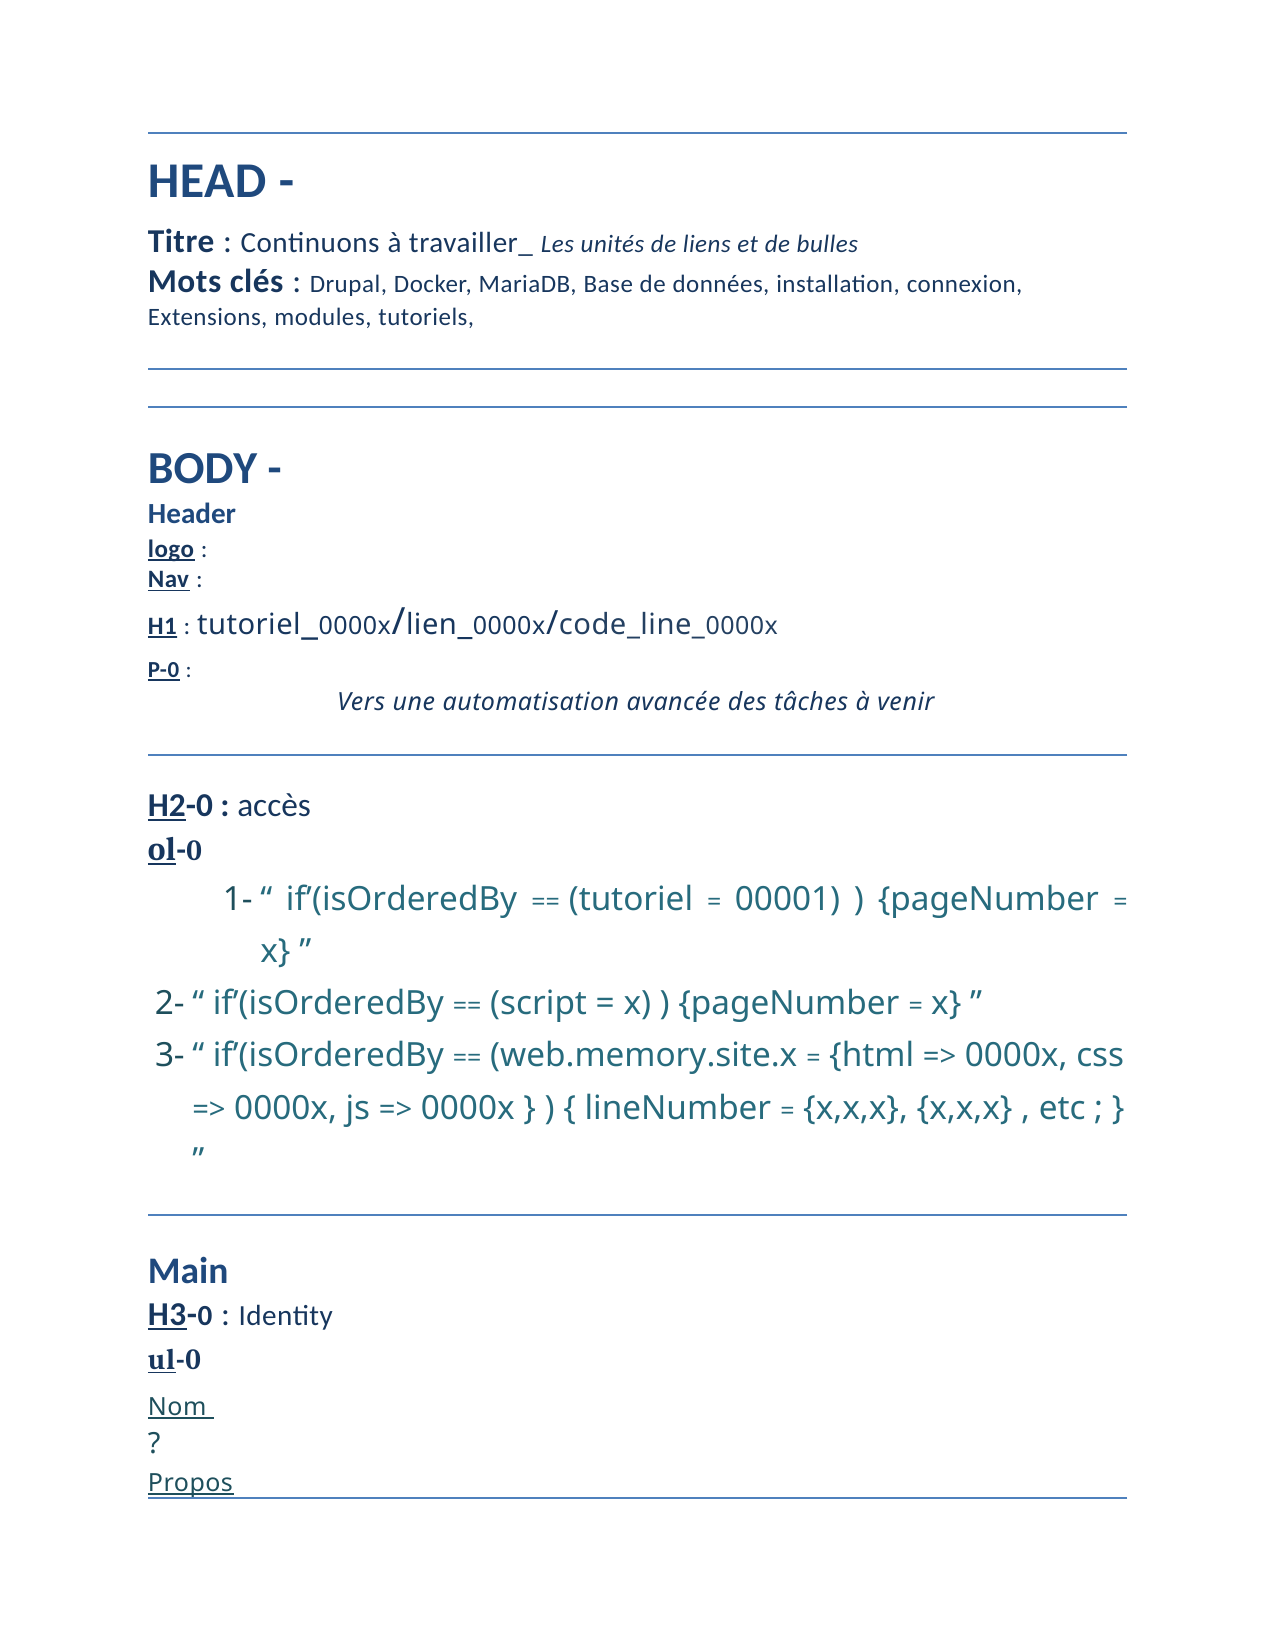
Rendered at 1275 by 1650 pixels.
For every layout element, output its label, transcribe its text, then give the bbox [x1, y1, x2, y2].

list “ if’(isOrderedBy == (script = x) ) {pageNumber = x} ” [154, 979, 1127, 1024]
title Nav : [148, 564, 1127, 594]
title Titre : Continuons à travailler_ Les unités de liens et de bulles [148, 220, 1127, 261]
title ul-0 [148, 1343, 1127, 1377]
list “ if’(isOrderedBy == (web.memory.site.x = {html => 0000x, css => 0000x, js => 0000x } ) { lineNumber = {x,x,x}, {x,x,x} , etc ; } ” [155, 1031, 1127, 1181]
list “ if’(isOrderedBy == (tutoriel = 00001) ) {pageNumber = x} ” [223, 875, 1127, 972]
text Main [148, 1247, 1127, 1293]
text BODY - [148, 439, 1127, 495]
title Vers une automatisation avancée des tâches à venir [148, 683, 1127, 717]
text ol-0 [148, 831, 1127, 869]
title P-0 : [148, 655, 1127, 683]
text H2-0 : accès [148, 784, 1127, 824]
title ? [148, 1422, 1127, 1462]
title H3-0 : Identity [148, 1293, 1127, 1334]
title Propos [148, 1465, 1127, 1497]
title Nom [148, 1388, 1127, 1422]
title HEAD - [148, 148, 1127, 209]
title logo : [148, 533, 1127, 564]
title H1 : tutoriel_0000x/lien_0000x/code_line_0000x [148, 594, 1127, 645]
text Header [148, 495, 1127, 531]
title Mots clés : Drupal, Docker, MariaDB, Base de données, installation, connexion, Extensions, modules, tutoriels, [148, 261, 1127, 332]
